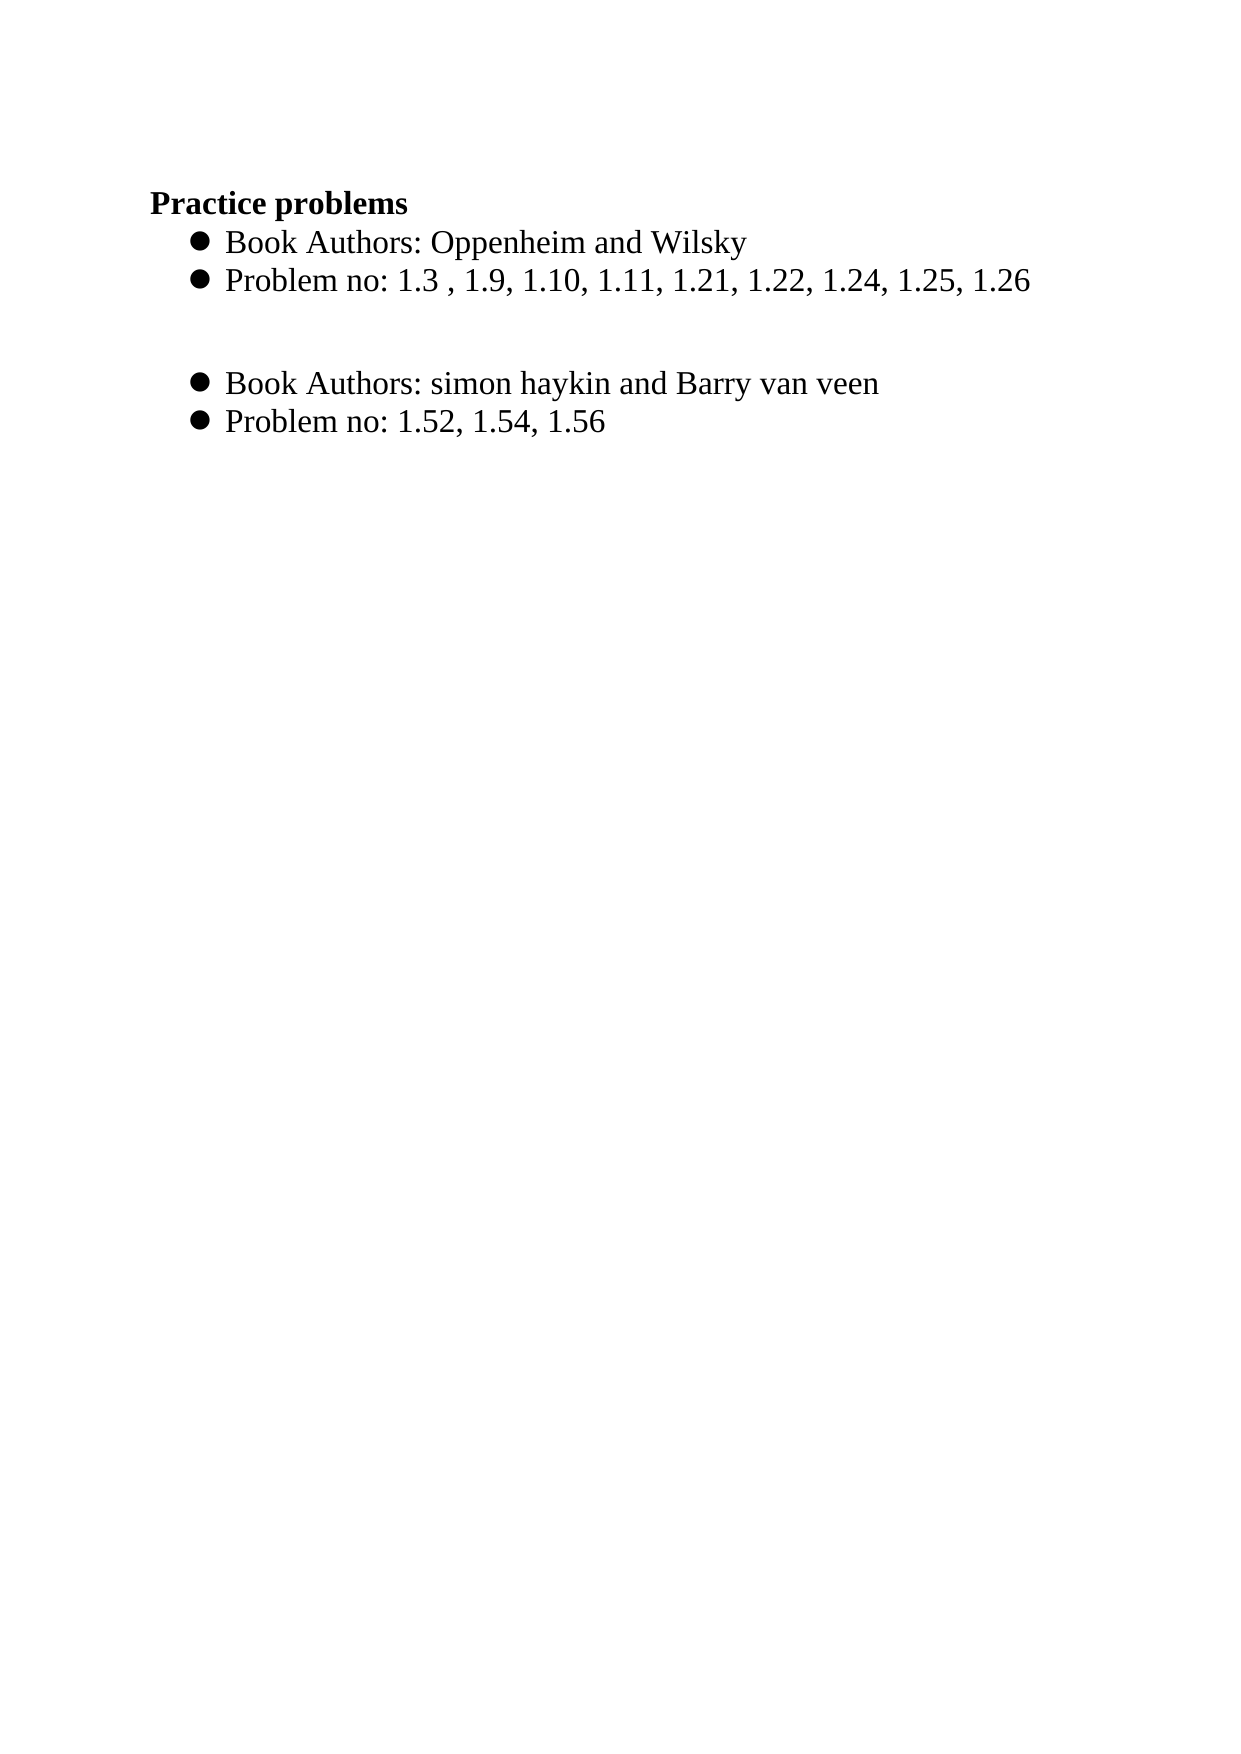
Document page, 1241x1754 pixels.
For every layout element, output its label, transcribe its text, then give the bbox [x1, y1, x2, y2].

list Problem no: 1.3 , 1.9, 1.10, 1.11, 1.21, 1.22, 1.24, 1.25, 1.26 [187, 260, 1090, 298]
list Book Authors: Oppenheim and Wilsky [187, 222, 1090, 260]
text Practice problems [150, 183, 1090, 222]
list Book Authors: simon haykin and Barry van veen [187, 363, 1090, 402]
list Problem no: 1.52, 1.54, 1.56 [187, 402, 1090, 440]
